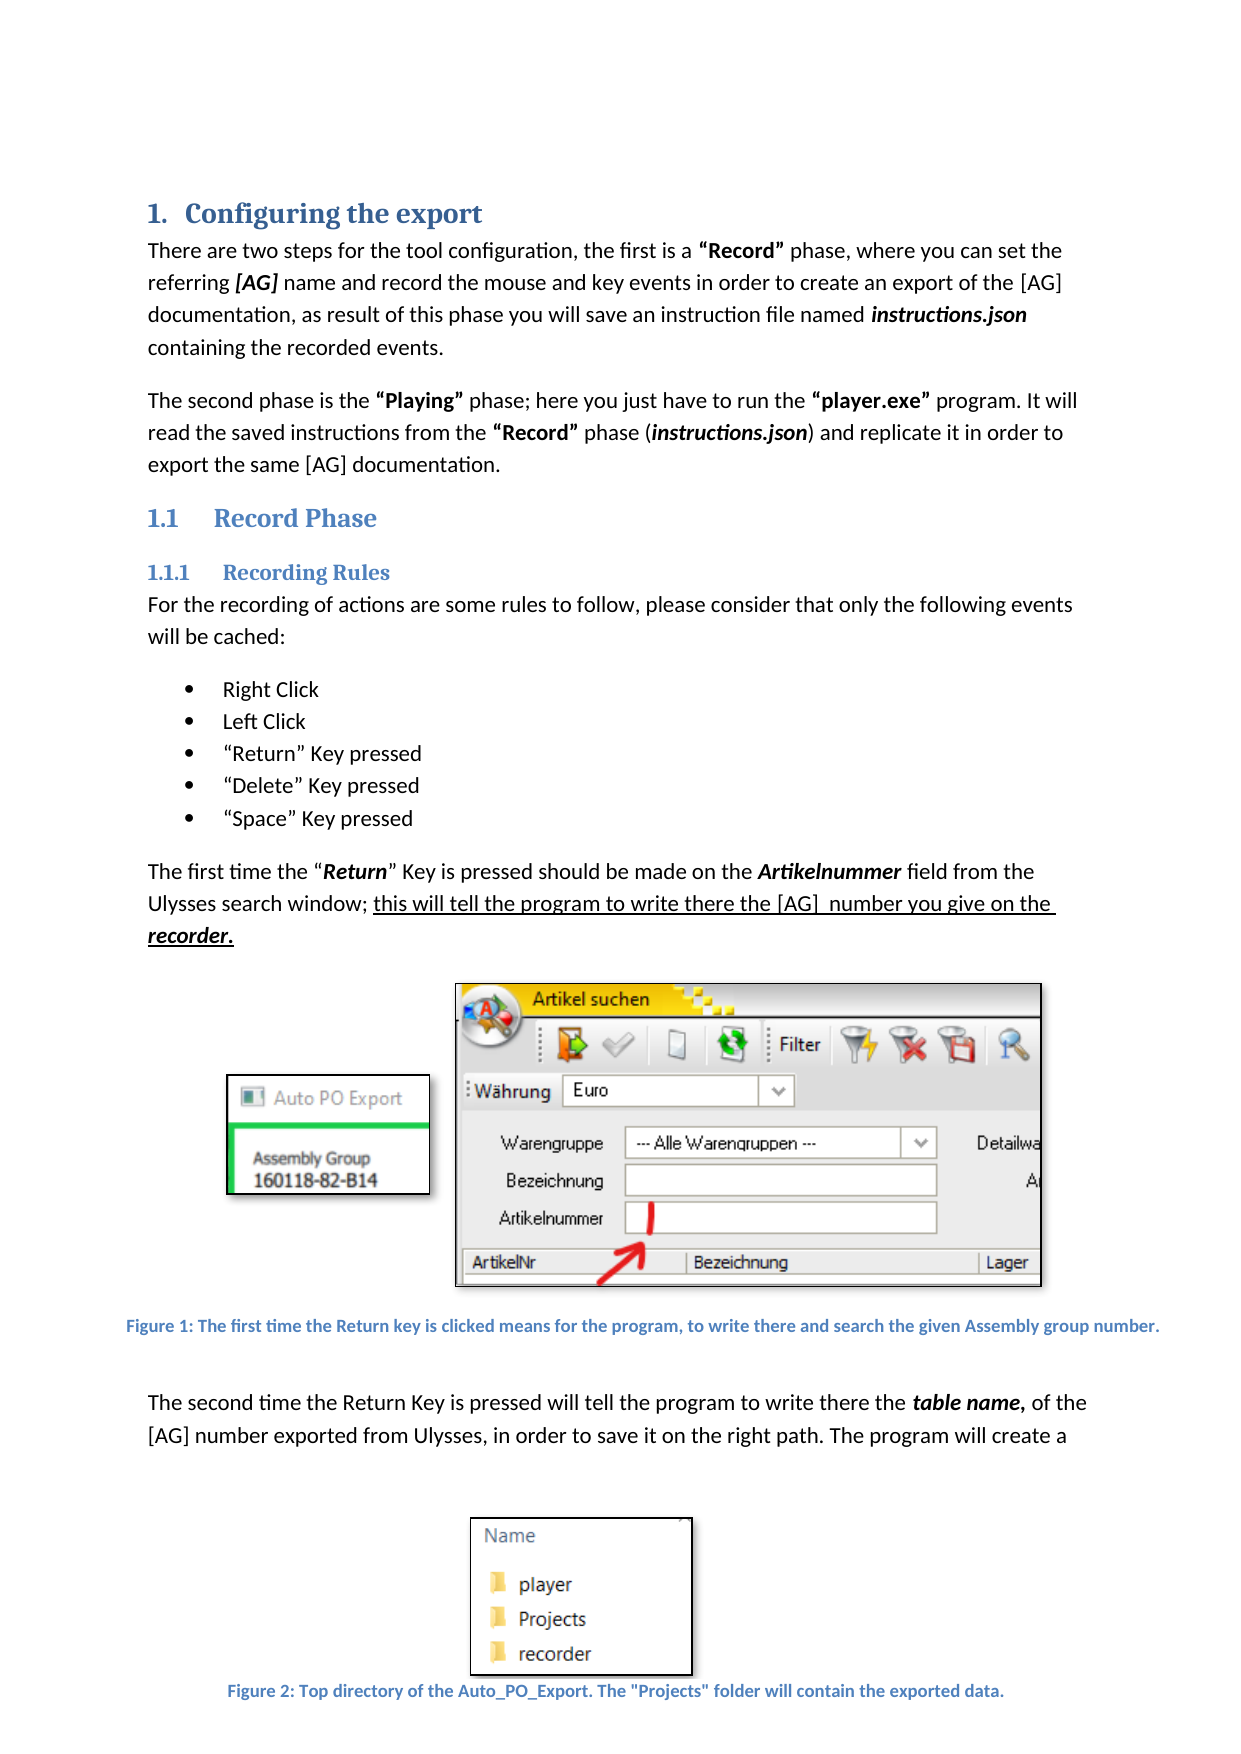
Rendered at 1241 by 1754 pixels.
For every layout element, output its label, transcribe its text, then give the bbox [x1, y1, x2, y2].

list “Return” Key pressed [185, 739, 1093, 767]
list “Space” Key pressed [185, 804, 1093, 832]
picture [456, 984, 1040, 1286]
picture [471, 1519, 691, 1674]
subtitle Record Phase [148, 503, 1093, 534]
picture [228, 1076, 429, 1193]
subtitle Recording Rules [148, 560, 1093, 586]
text The first time the “Return” Key is pressed should be made on the Artikelnummer field from the Ulysses search window; this will tell the program to write there the [AG] number you give on the recorder. [148, 857, 1093, 949]
list Right Click [185, 675, 1093, 703]
list “Delete” Key pressed [185, 772, 1093, 800]
subtitle Configuring the export [148, 198, 1093, 231]
list Left Click [185, 707, 1093, 735]
text There are two steps for the tool configuration, the first is a “Record” phase, where you can set the referring [AG] name and record the mouse and key events in order to create an export of the [AG] documentation, as result of this phase you will save an instruction file named instructions.json containing the recorded events. [148, 236, 1093, 361]
text The second phase is the “Playing” phase; here you just have to run the “player.exe” program. It will read the saved instructions from the “Record” phase (instructions.json) and replicate it in order to export the same [AG] documentation. [148, 386, 1093, 478]
text For the recording of actions are some rules to follow, please consider that only the following events will be cached: [148, 590, 1093, 650]
